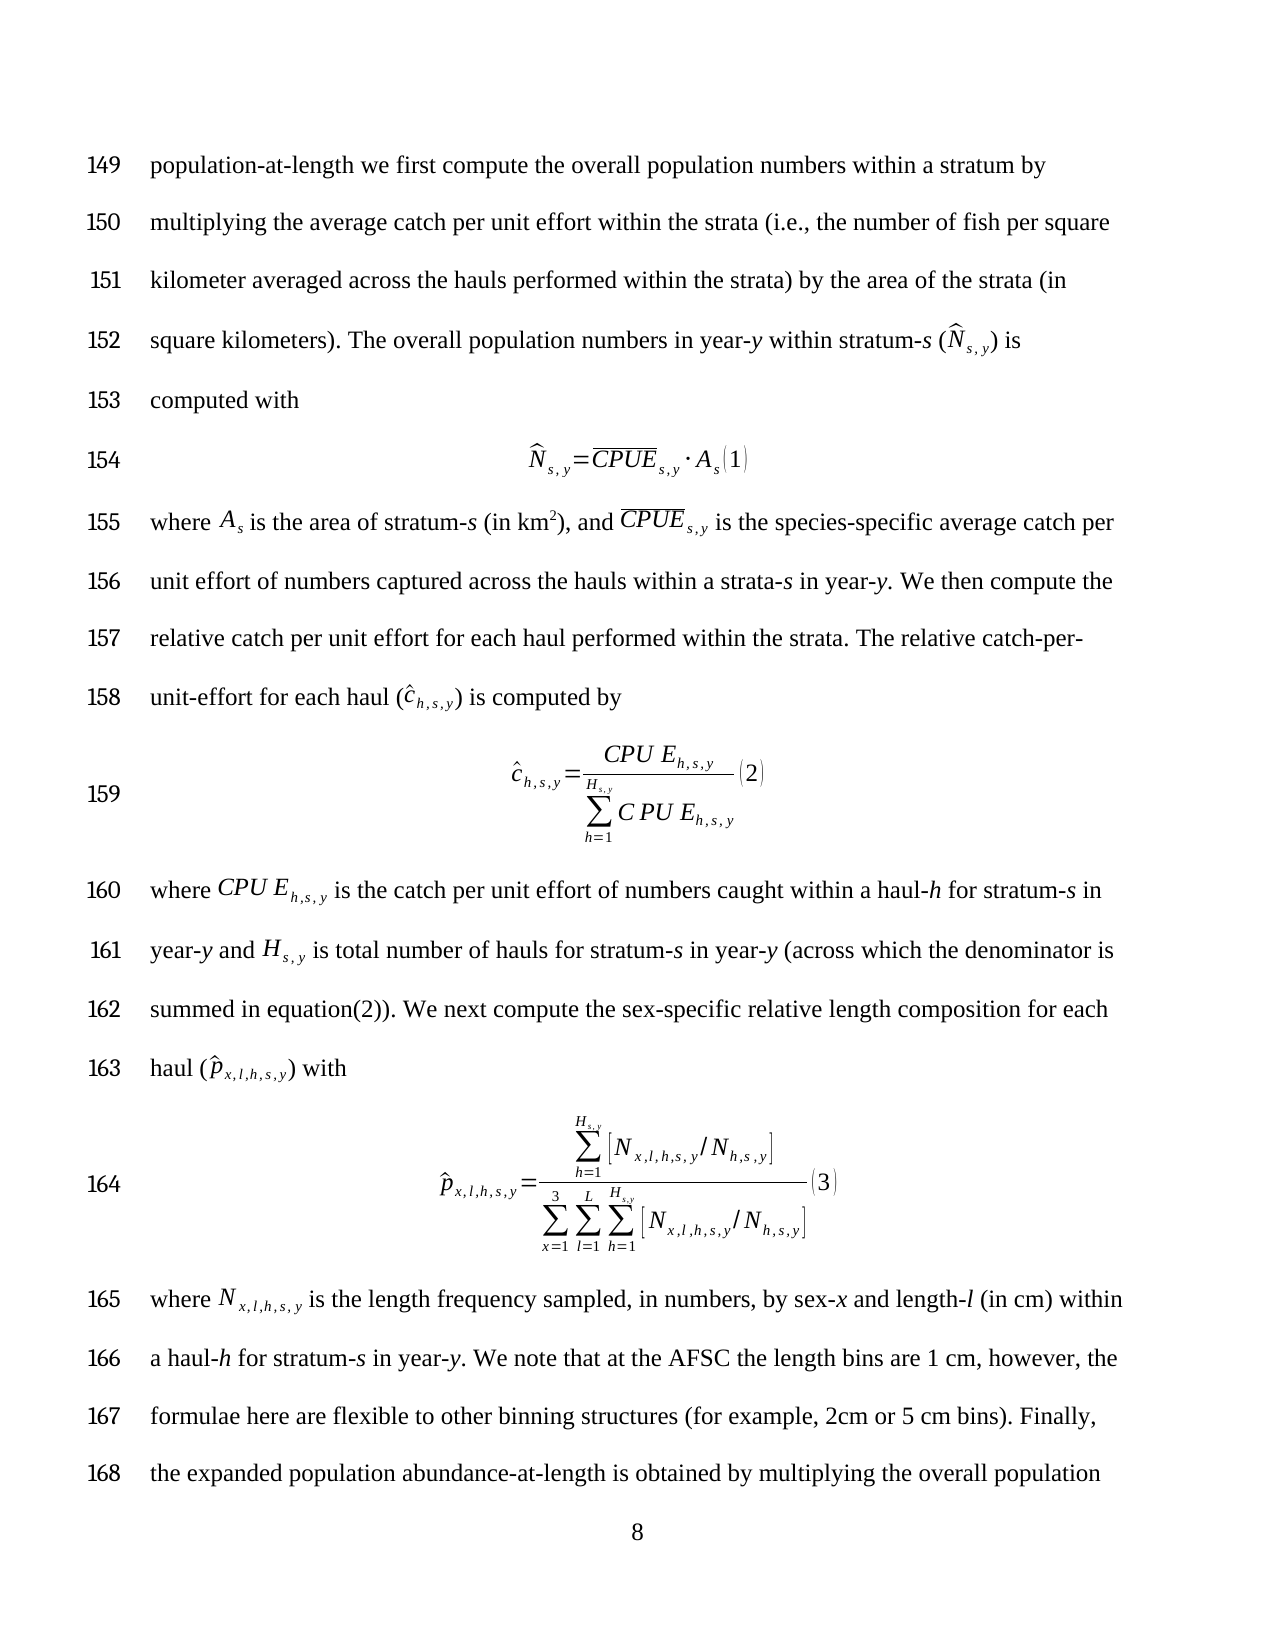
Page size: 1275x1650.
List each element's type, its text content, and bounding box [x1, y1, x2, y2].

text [150, 1283, 1125, 1487]
text where is the catch per unit effort of numbers caught within a haul-h for stratum-s in year-y and is total number of hauls for stratum-s in year-y (across which the denominator is summed in equation(2)). We next compute the sex-specific relative length composition for each haul () with [150, 874, 1125, 1083]
text where is the area of stratum-s (in km2), and is the species-specific average catch per unit effort of numbers captured across the hauls within a strata-s in year-y. We then compute the relative catch per unit effort for each haul performed within the strata. The relative catch-per-unit-effort for each haul () is computed by [150, 506, 1125, 712]
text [150, 150, 1125, 414]
